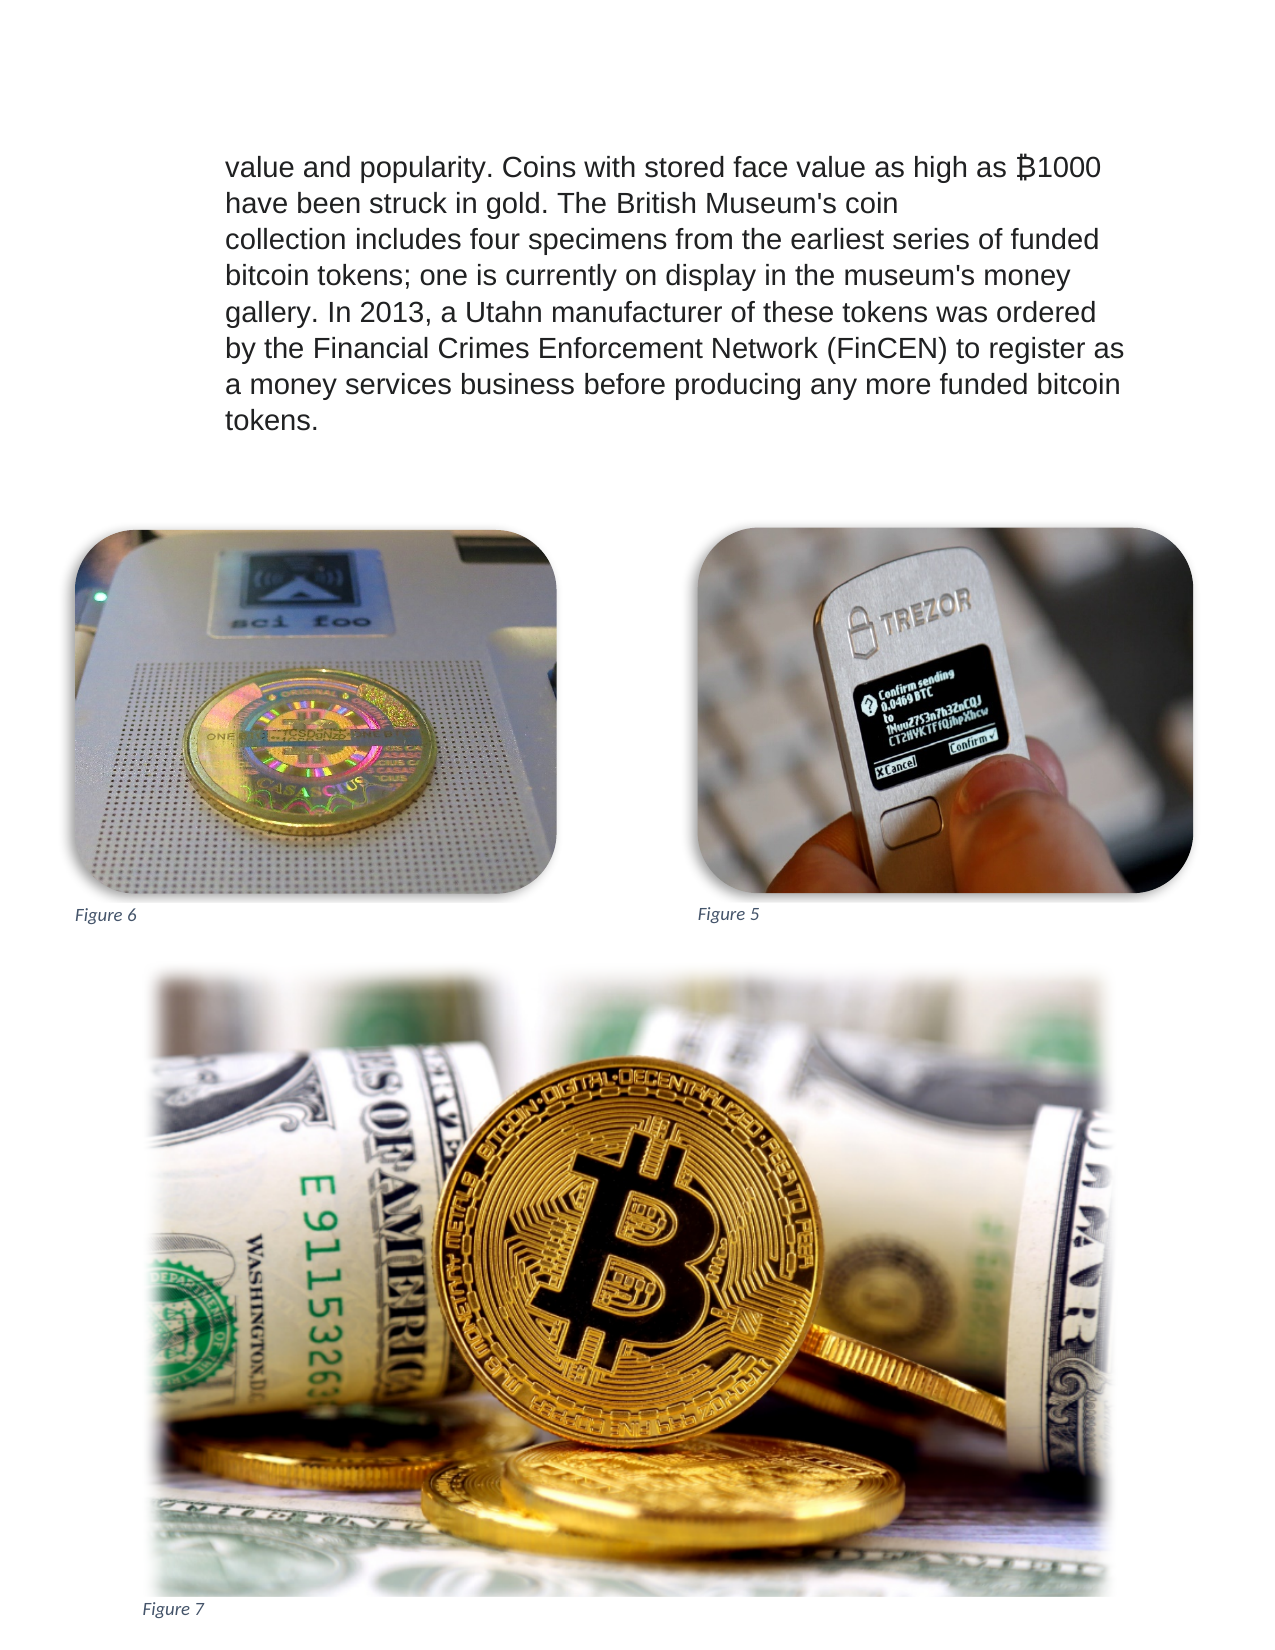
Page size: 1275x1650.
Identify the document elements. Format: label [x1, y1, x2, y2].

text [225, 150, 1125, 437]
picture [172, 991, 1088, 1589]
picture [697, 527, 1194, 894]
picture [75, 529, 557, 894]
